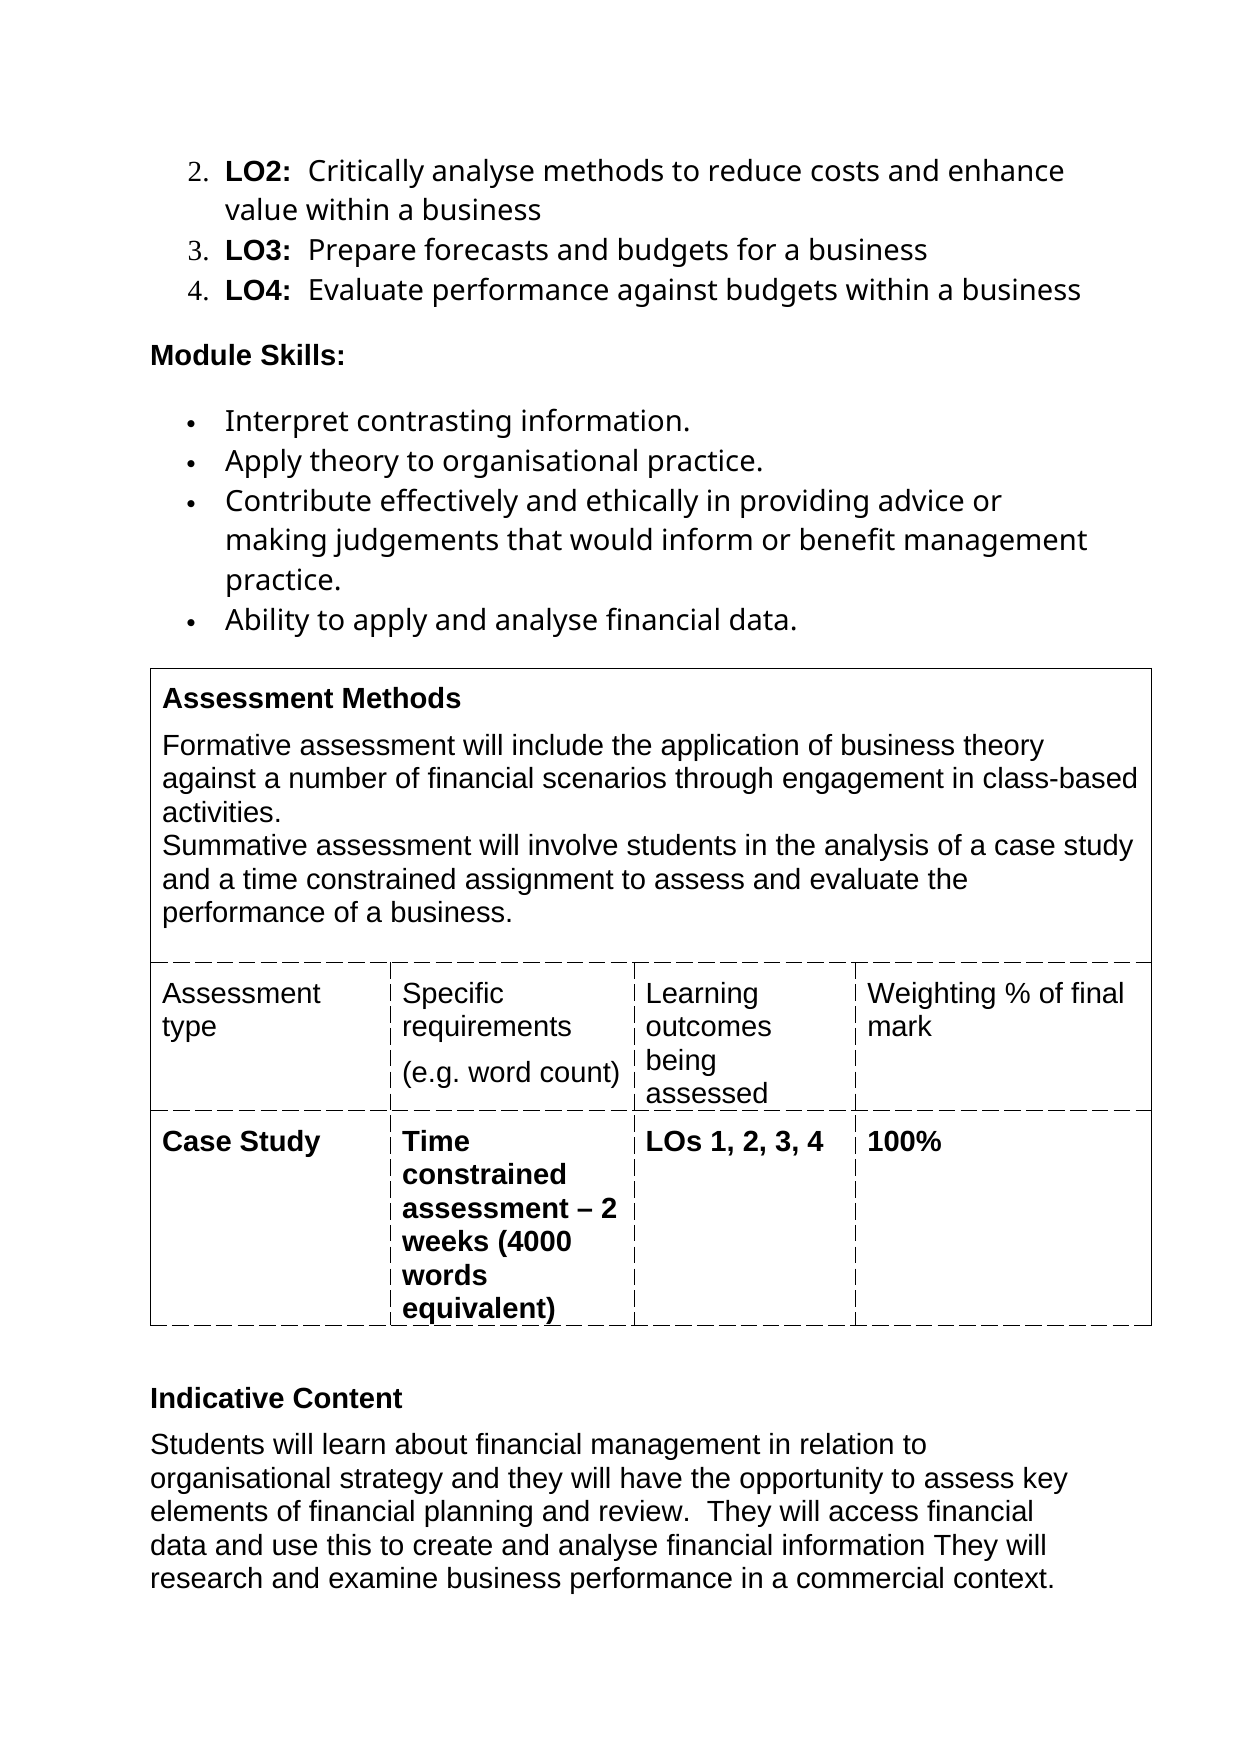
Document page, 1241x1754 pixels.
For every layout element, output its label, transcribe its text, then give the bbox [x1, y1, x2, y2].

list Ability to apply and analyse financial data. [187, 599, 1090, 639]
table_cell Assessment type [151, 962, 391, 1110]
list LO4: Evaluate performance against budgets within a business [187, 269, 1090, 309]
text Students will learn about financial management in relation to organisational strategy and they will have the opportunity to assess key elements of financial planning and review. They will access financial data and use this to create and analyse financial information They will research and examine business performance in a commercial context. [150, 1427, 1090, 1595]
list Contribute effectively and ethically in providing advice or making judgements that would inform or benefit management practice. [187, 480, 1090, 599]
text Indicative Content [150, 1381, 1090, 1415]
table_header Assessment Methods Formative assessment will include the application of business theory against a number of financial scenarios through engagement in class-based activities. Summative assessment will involve students in the analysis of a case study and a time constrained assignment to assess and evaluate the performance of a business. [151, 669, 1151, 962]
table_cell LOs 1, 2, 3, 4 [634, 1110, 856, 1325]
table_cell 100% [856, 1110, 1151, 1325]
text Module Skills: [150, 338, 1090, 371]
list Interpret contrasting information. [187, 401, 1090, 440]
list Apply theory to organisational practice. [187, 440, 1090, 480]
table_cell Case Study [151, 1110, 391, 1325]
table_cell Specific requirements (e.g. word count) [391, 962, 634, 1110]
list LO3: Prepare forecasts and budgets for a business [187, 229, 1090, 269]
table_cell Time constrained assessment – 2 weeks (4000 words equivalent) [391, 1110, 634, 1325]
list LO2: Critically analyse methods to reduce costs and enhance value within a business [187, 150, 1090, 229]
table_cell Learning outcomes being assessed [634, 962, 856, 1110]
table_cell Weighting % of final mark [856, 962, 1151, 1110]
